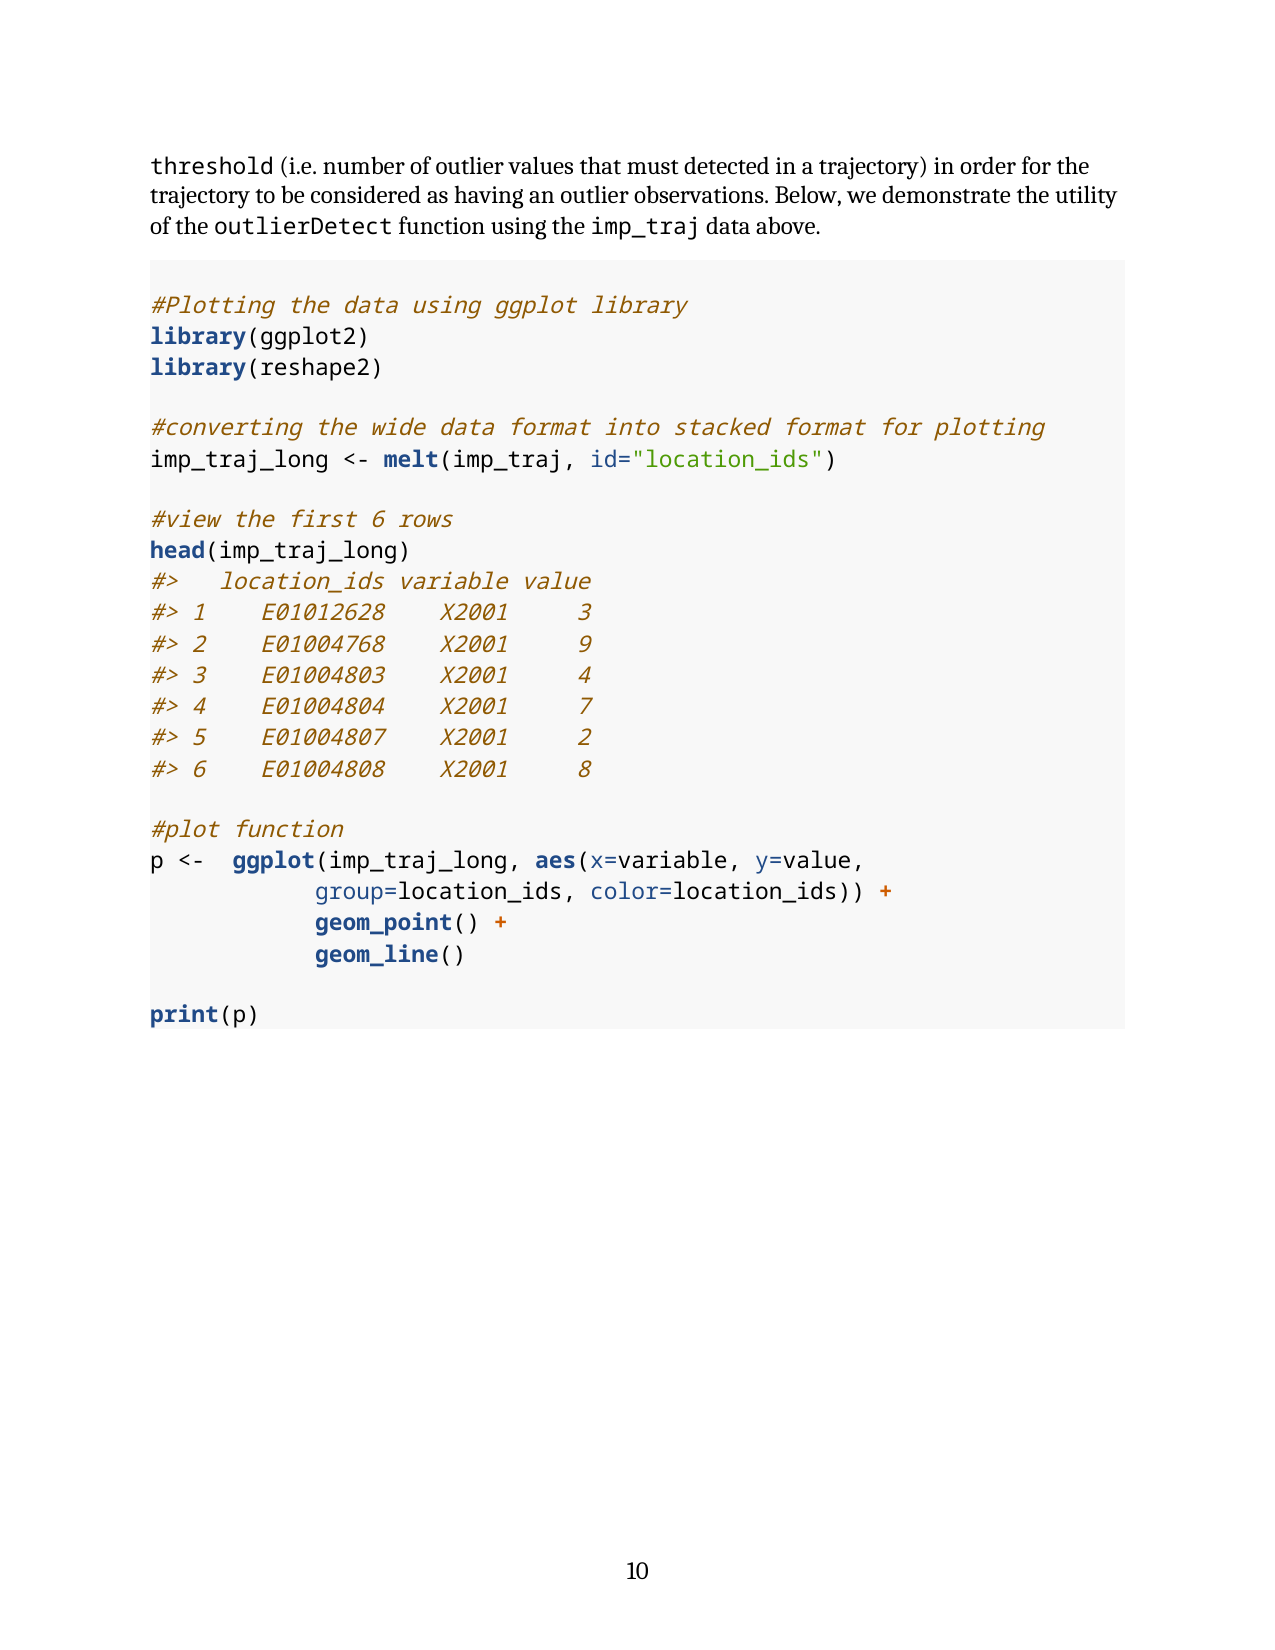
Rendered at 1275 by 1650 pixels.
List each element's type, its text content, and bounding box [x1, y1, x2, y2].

text #Plotting the data using ggplot library library(ggplot2) library(reshape2) #converting the wide data format into stacked format for plotting imp_traj_long <- melt(imp_traj, id="location_ids") #view the first 6 rows head(imp_traj_long) #> location_ids variable value #> 1 E01012628 X2001 3 #> 2 E01004768 X2001 9 #> 3 E01004803 X2001 4 #> 4 E01004804 X2001 7 #> 5 E01004807 X2001 2 #> 6 E01004808 X2001 8 #plot function p <- ggplot(imp_traj_long, aes(x=variable, y=value, group=location_ids, color=location_ids)) + geom_point() + geom_line() print(p) [150, 260, 1125, 1029]
